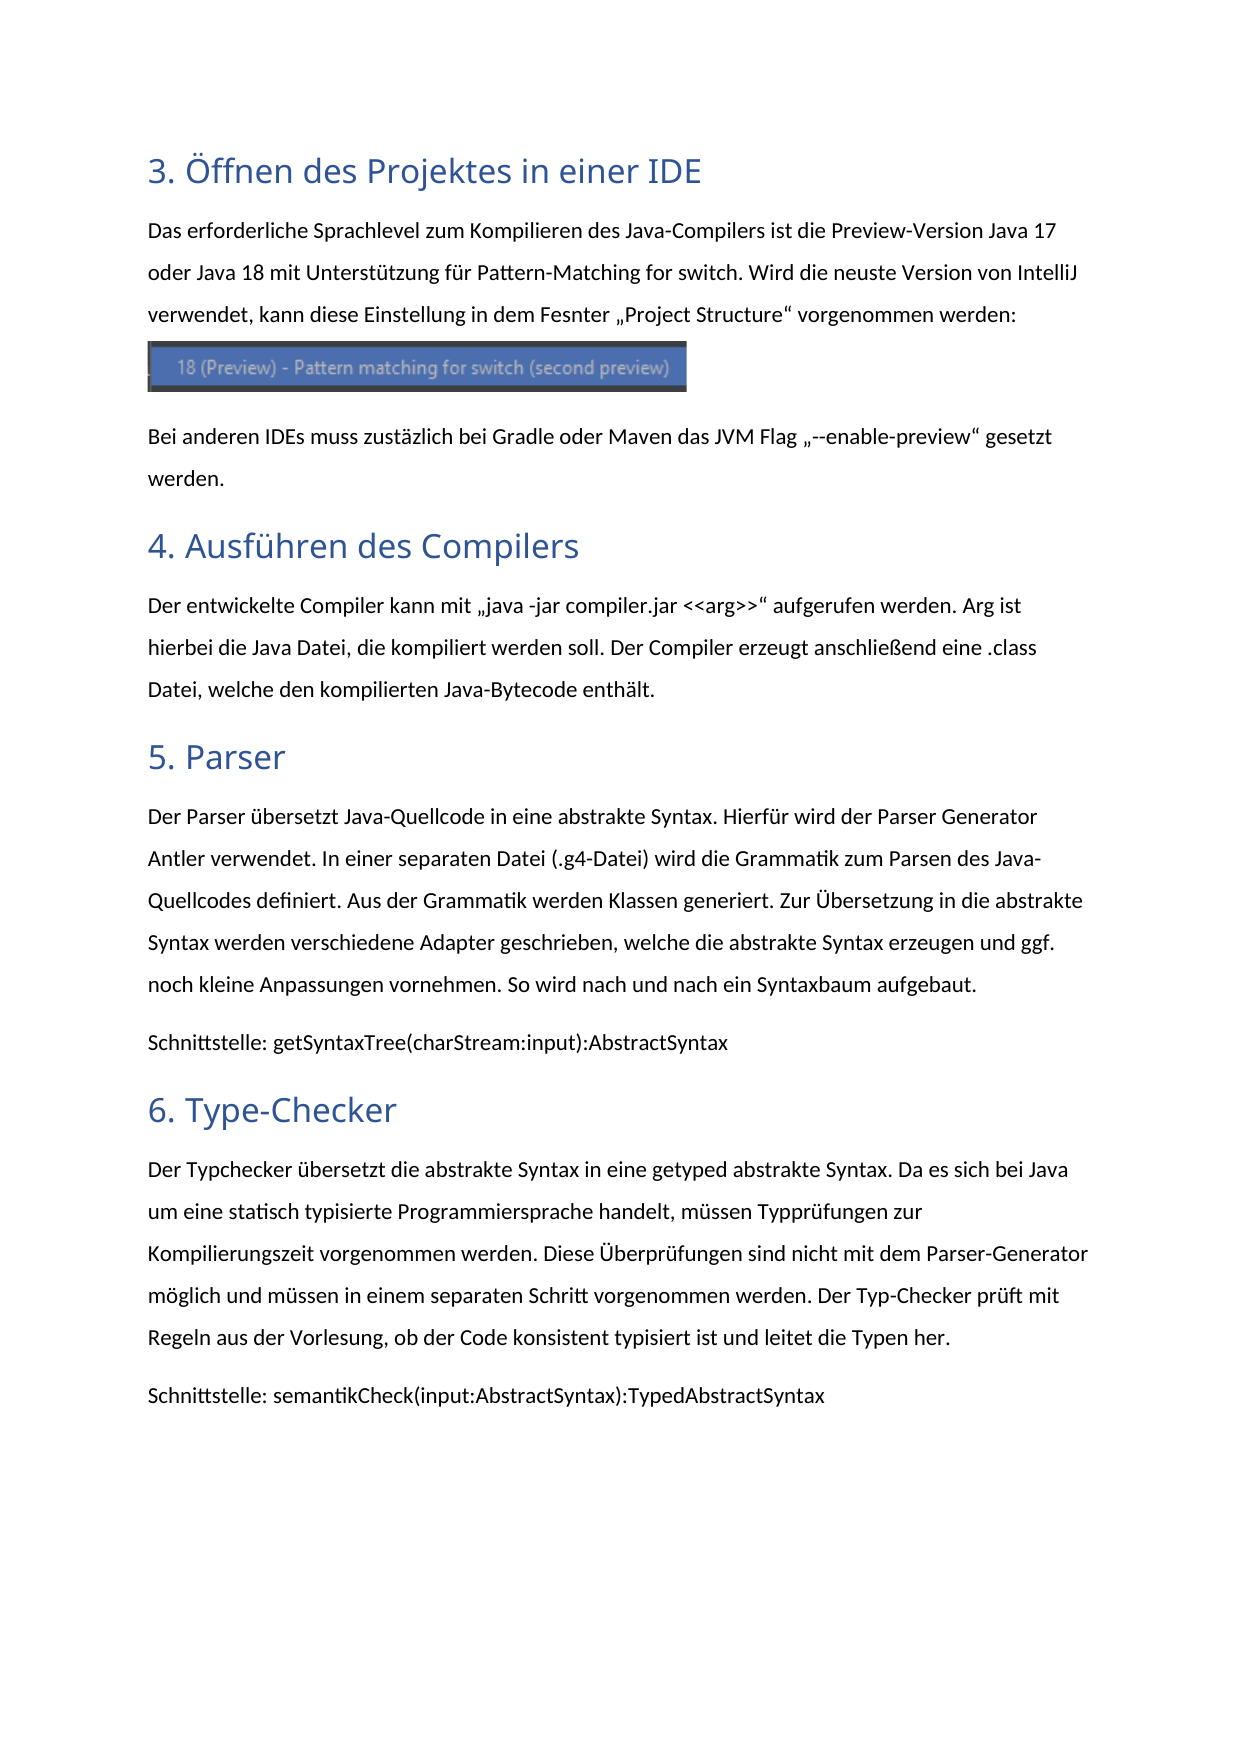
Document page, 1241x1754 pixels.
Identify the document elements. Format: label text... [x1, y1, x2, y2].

text Das erforderliche Sprachlevel zum Kompilieren des Java-Compilers ist die Preview-Version Java 17 oder Java 18 mit Unterstützung für Pattern-Matching for switch. Wird die neuste Version von IntelliJ verwendet, kann diese Einstellung in dem Fesnter „Project Structure“ vorgenommen werden: [148, 216, 1093, 392]
subtitle Type-Checker [148, 1087, 1093, 1132]
text Der entwickelte Compiler kann mit „java -jar compiler.jar <<arg>>“ aufgerufen werden. Arg ist hierbei die Java Datei, die kompiliert werden soll. Der Compiler erzeugt anschließend eine .class Datei, welche den kompilierten Java-Bytecode enthält. [148, 591, 1093, 703]
text Schnittstelle: semantikCheck(input:AbstractSyntax):TypedAbstractSyntax [148, 1382, 1093, 1410]
picture [147, 341, 687, 392]
text Schnittstelle: getSyntaxTree(charStream:input):AbstractSyntax [148, 1028, 1093, 1056]
subtitle Öffnen des Projektes in einer IDE [148, 148, 1093, 193]
subtitle Parser [148, 734, 1093, 779]
text Bei anderen IDEs muss zustäzlich bei Gradle oder Maven das JVM Flag „--enable-preview“ gesetzt werden. [148, 422, 1093, 492]
subtitle Ausführen des Compilers [148, 523, 1093, 568]
text Der Parser übersetzt Java-Quellcode in eine abstrakte Syntax. Hierfür wird der Parser Generator Antler verwendet. In einer separaten Datei (.g4-Datei) wird die Grammatik zum Parsen des Java-Quellcodes definiert. Aus der Grammatik werden Klassen generiert. Zur Übersetzung in die abstrakte Syntax werden verschiedene Adapter geschrieben, welche die abstrakte Syntax erzeugen und ggf. noch kleine Anpassungen vornehmen. So wird nach und nach ein Syntaxbaum aufgebaut. [148, 802, 1093, 998]
text Der Typchecker übersetzt die abstrakte Syntax in eine getyped abstrakte Syntax. Da es sich bei Java um eine statisch typisierte Programmiersprache handelt, müssen Typprüfungen zur Kompilierungszeit vorgenommen werden. Diese Überprüfungen sind nicht mit dem Parser-Generator möglich und müssen in einem separaten Schritt vorgenommen werden. Der Typ-Checker prüft mit Regeln aus der Vorlesung, ob der Code konsistent typisiert ist und leitet die Typen her. [148, 1155, 1093, 1351]
